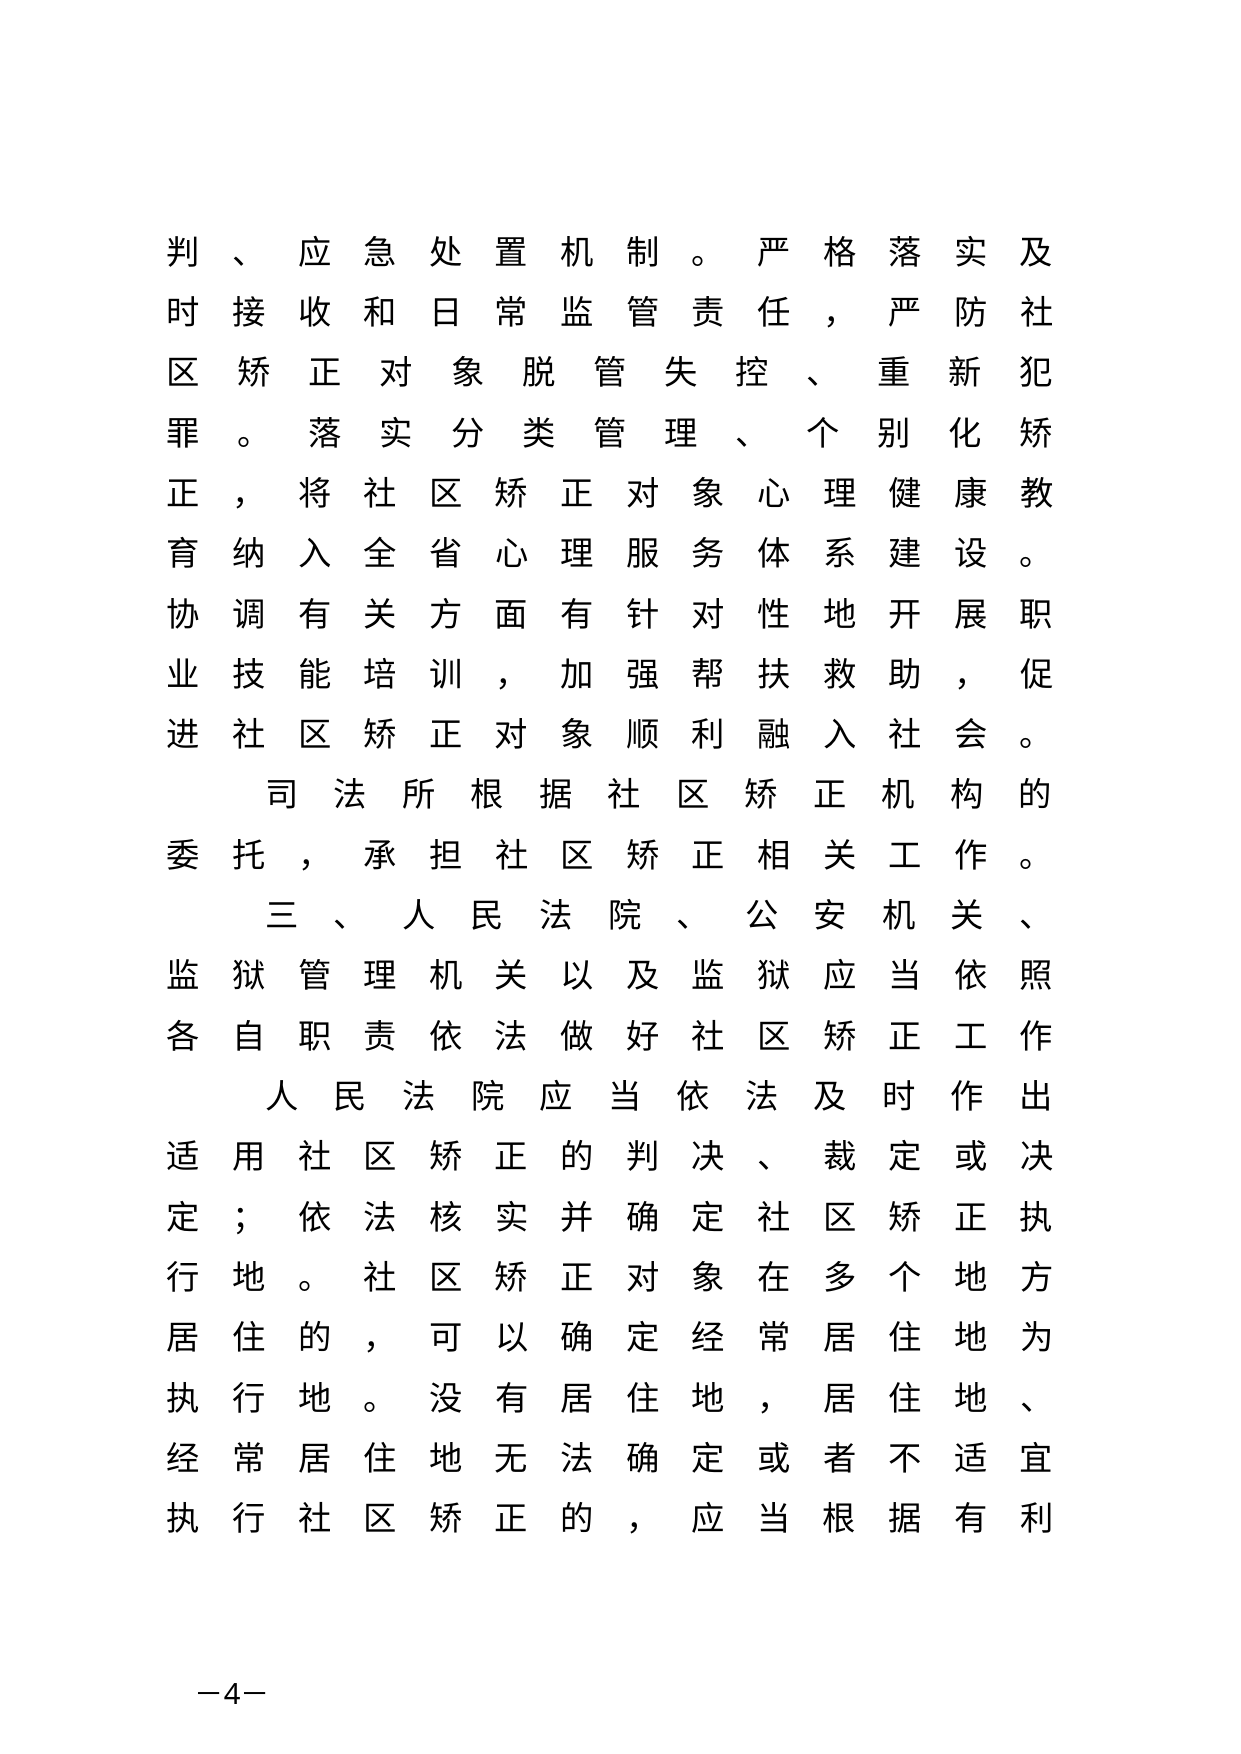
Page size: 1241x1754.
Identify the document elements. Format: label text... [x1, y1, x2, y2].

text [167, 1064, 1085, 1546]
text 三、人民法院、公安机关、监狱管理机关以及监狱应当依照各自职责依法做好社区矫正工作 [167, 883, 1085, 1064]
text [167, 219, 1085, 762]
text 司法所根据社区矫正机构的委托，承担社区矫正相关工作。 [167, 762, 1085, 883]
